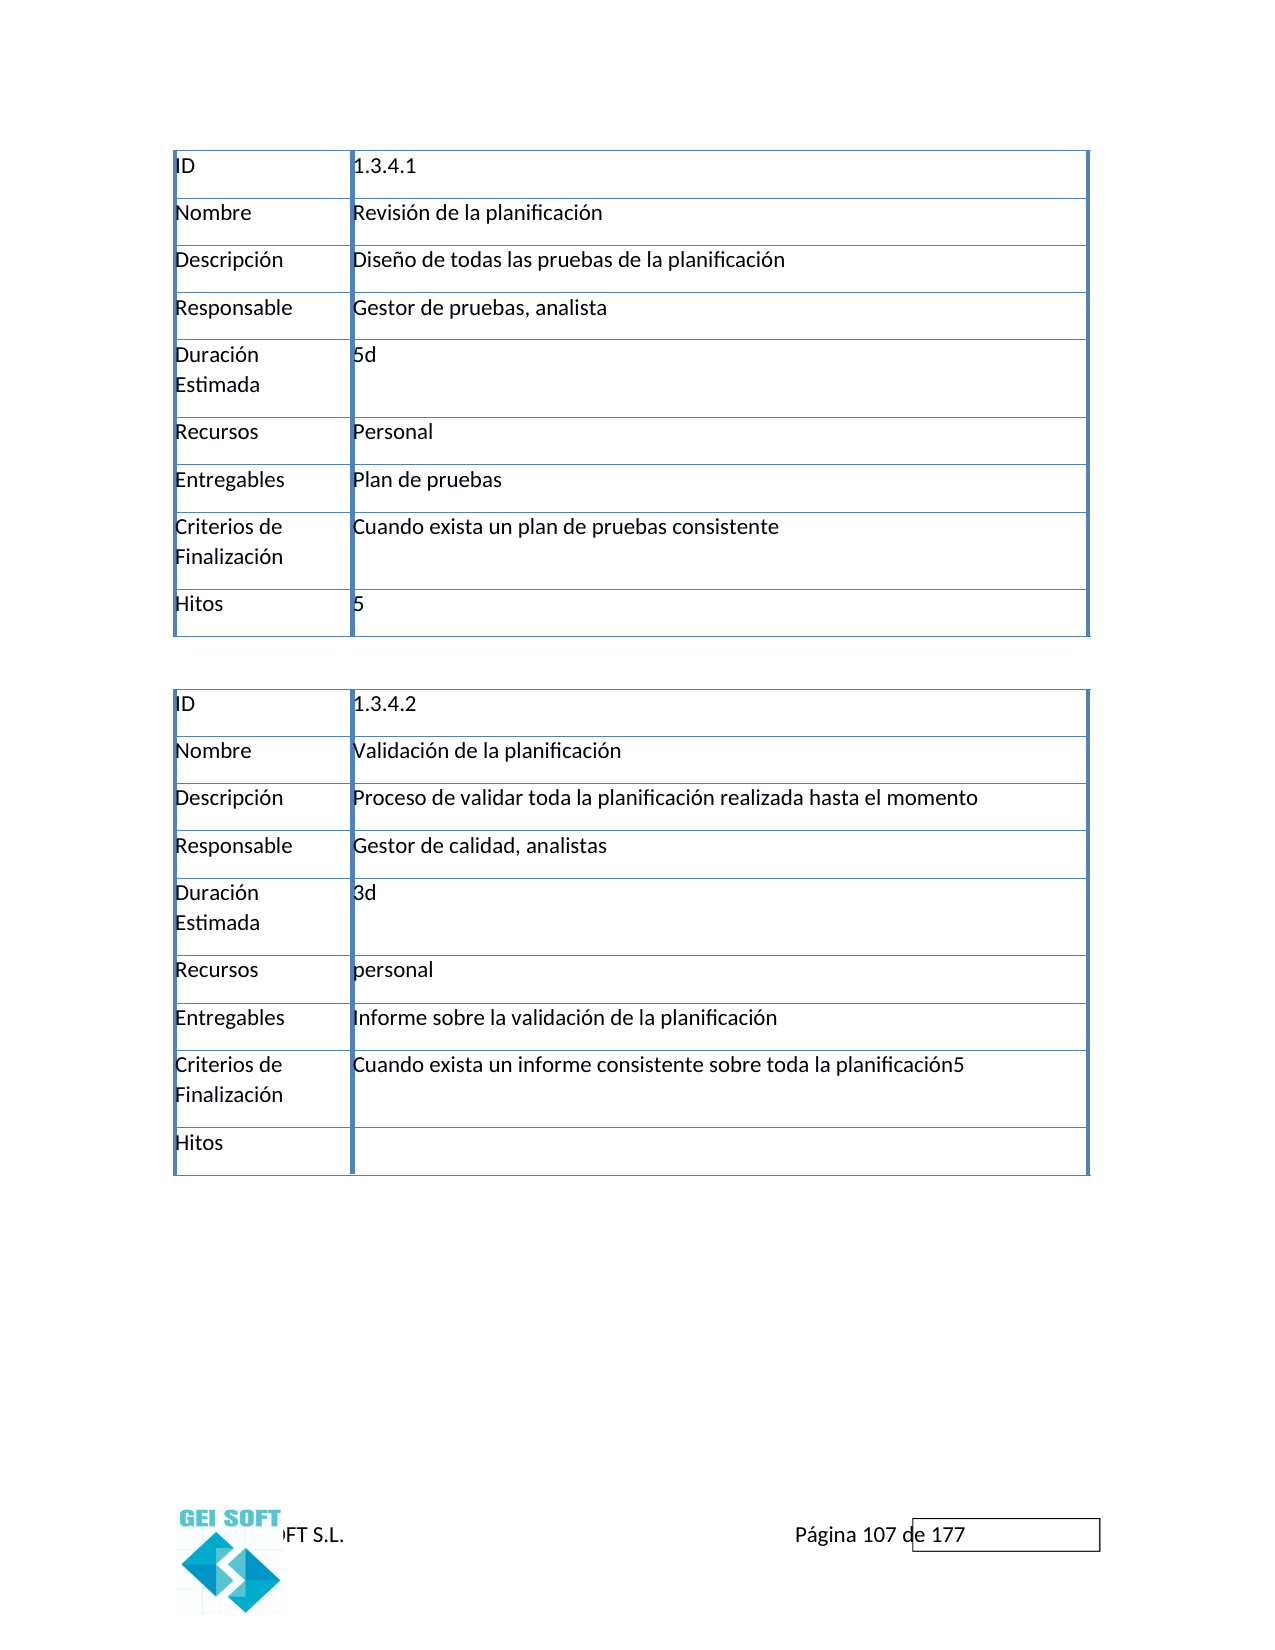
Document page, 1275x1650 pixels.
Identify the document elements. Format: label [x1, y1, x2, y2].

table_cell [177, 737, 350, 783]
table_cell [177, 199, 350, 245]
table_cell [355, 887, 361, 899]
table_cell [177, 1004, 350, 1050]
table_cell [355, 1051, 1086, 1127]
picture [912, 1518, 1102, 1553]
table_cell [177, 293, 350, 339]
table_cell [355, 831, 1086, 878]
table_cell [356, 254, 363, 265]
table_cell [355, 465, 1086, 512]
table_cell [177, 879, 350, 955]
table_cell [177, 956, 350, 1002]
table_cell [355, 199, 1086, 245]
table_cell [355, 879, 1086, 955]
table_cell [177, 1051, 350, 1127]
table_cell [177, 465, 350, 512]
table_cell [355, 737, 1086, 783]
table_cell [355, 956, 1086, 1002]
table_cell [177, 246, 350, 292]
picture [177, 1507, 284, 1615]
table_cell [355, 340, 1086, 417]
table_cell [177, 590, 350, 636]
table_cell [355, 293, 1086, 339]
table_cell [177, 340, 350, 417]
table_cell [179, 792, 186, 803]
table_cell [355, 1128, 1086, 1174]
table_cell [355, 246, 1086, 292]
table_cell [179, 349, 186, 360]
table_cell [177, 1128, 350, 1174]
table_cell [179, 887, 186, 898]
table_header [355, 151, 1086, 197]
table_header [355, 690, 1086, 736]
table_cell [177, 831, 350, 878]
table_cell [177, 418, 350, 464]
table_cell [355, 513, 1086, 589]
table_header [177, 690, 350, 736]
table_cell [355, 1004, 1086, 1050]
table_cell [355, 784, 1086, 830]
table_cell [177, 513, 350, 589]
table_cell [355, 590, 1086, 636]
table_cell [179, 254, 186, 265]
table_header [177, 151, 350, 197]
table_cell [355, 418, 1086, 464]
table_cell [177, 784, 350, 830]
